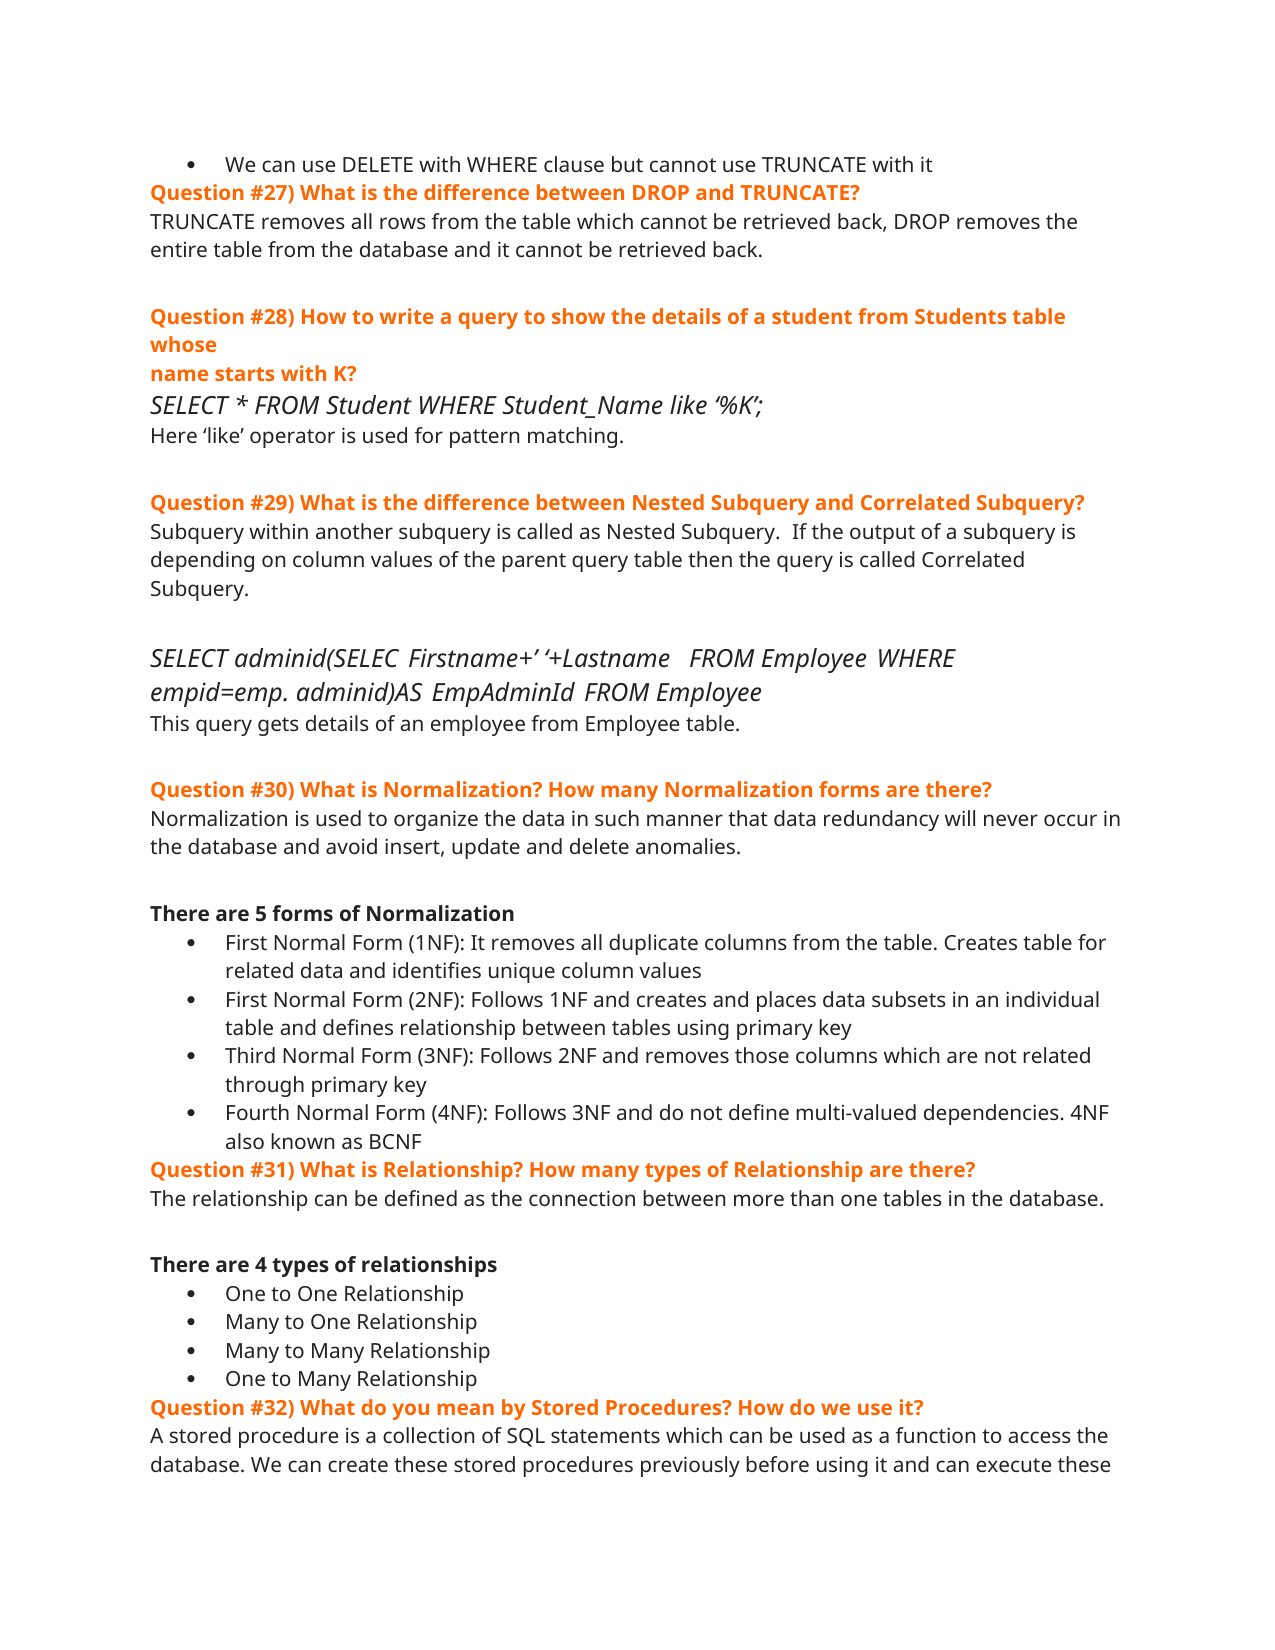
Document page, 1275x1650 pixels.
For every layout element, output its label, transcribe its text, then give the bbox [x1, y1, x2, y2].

text The relationship can be defined as the connection between more than one tables in the database. [150, 1184, 1125, 1212]
list Fourth Normal Form (4NF): Follows 3NF and do not define multi-valued dependencies. 4NF also known as BCNF [187, 1098, 1125, 1155]
list Many to Many Relationship [187, 1336, 1125, 1364]
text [150, 1421, 1125, 1478]
text Question #28) How to write a query to show the details of a student from Students table whose name starts with K? [150, 302, 1125, 387]
list One to Many Relationship [187, 1364, 1125, 1393]
text This query gets details of an employee from Employee table. [150, 709, 1125, 737]
text Question #32) What do you mean by Stored Procedures? How do we use it? [150, 1393, 1125, 1421]
text There are 5 forms of Normalization [150, 899, 1125, 928]
text Question #27) What is the difference between DROP and TRUNCATE? [150, 178, 1125, 207]
list One to One Relationship [187, 1279, 1125, 1307]
text There are 4 types of relationships [150, 1251, 1125, 1279]
list We can use DELETE with WHERE clause but cannot use TRUNCATE with it [187, 150, 1125, 178]
text SELECT * FROM Student WHERE Student_Name like ‘%K’; [150, 387, 1125, 422]
text Question #31) What is Relationship? How many types of Relationship are there? [150, 1155, 1125, 1184]
text Subquery within another subquery is called as Nested Subquery. If the output of a subquery is depending on column values of the parent query table then the query is called Correlated Subquery. [150, 517, 1125, 602]
text Here ‘like’ operator is used for pattern matching. [150, 422, 1125, 450]
text Question #29) What is the difference between Nested Subquery and Correlated Subquery? [150, 488, 1125, 517]
text Question #30) What is Normalization? How many Normalization forms are there? [150, 776, 1125, 804]
list First Normal Form (2NF): Follows 1NF and creates and places data subsets in an individual table and defines relationship between tables using primary key [187, 985, 1125, 1042]
list Many to One Relationship [187, 1307, 1125, 1336]
text Normalization is used to organize the data in such manner that data redundancy will never occur in the database and avoid insert, update and delete anomalies. [150, 804, 1125, 861]
text TRUNCATE removes all rows from the table which cannot be retrieved back, DROP removes the entire table from the database and it cannot be retrieved back. [150, 207, 1125, 264]
text SELECT adminid(SELEC Firstname+’ ‘+Lastname FROM Employee WHERE empid=emp. adminid)AS EmpAdminId FROM Employee [150, 641, 1125, 709]
list First Normal Form (1NF): It removes all duplicate columns from the table. Creates table for related data and identifies unique column values [187, 928, 1125, 985]
list Third Normal Form (3NF): Follows 2NF and removes those columns which are not related through primary key [187, 1042, 1125, 1098]
